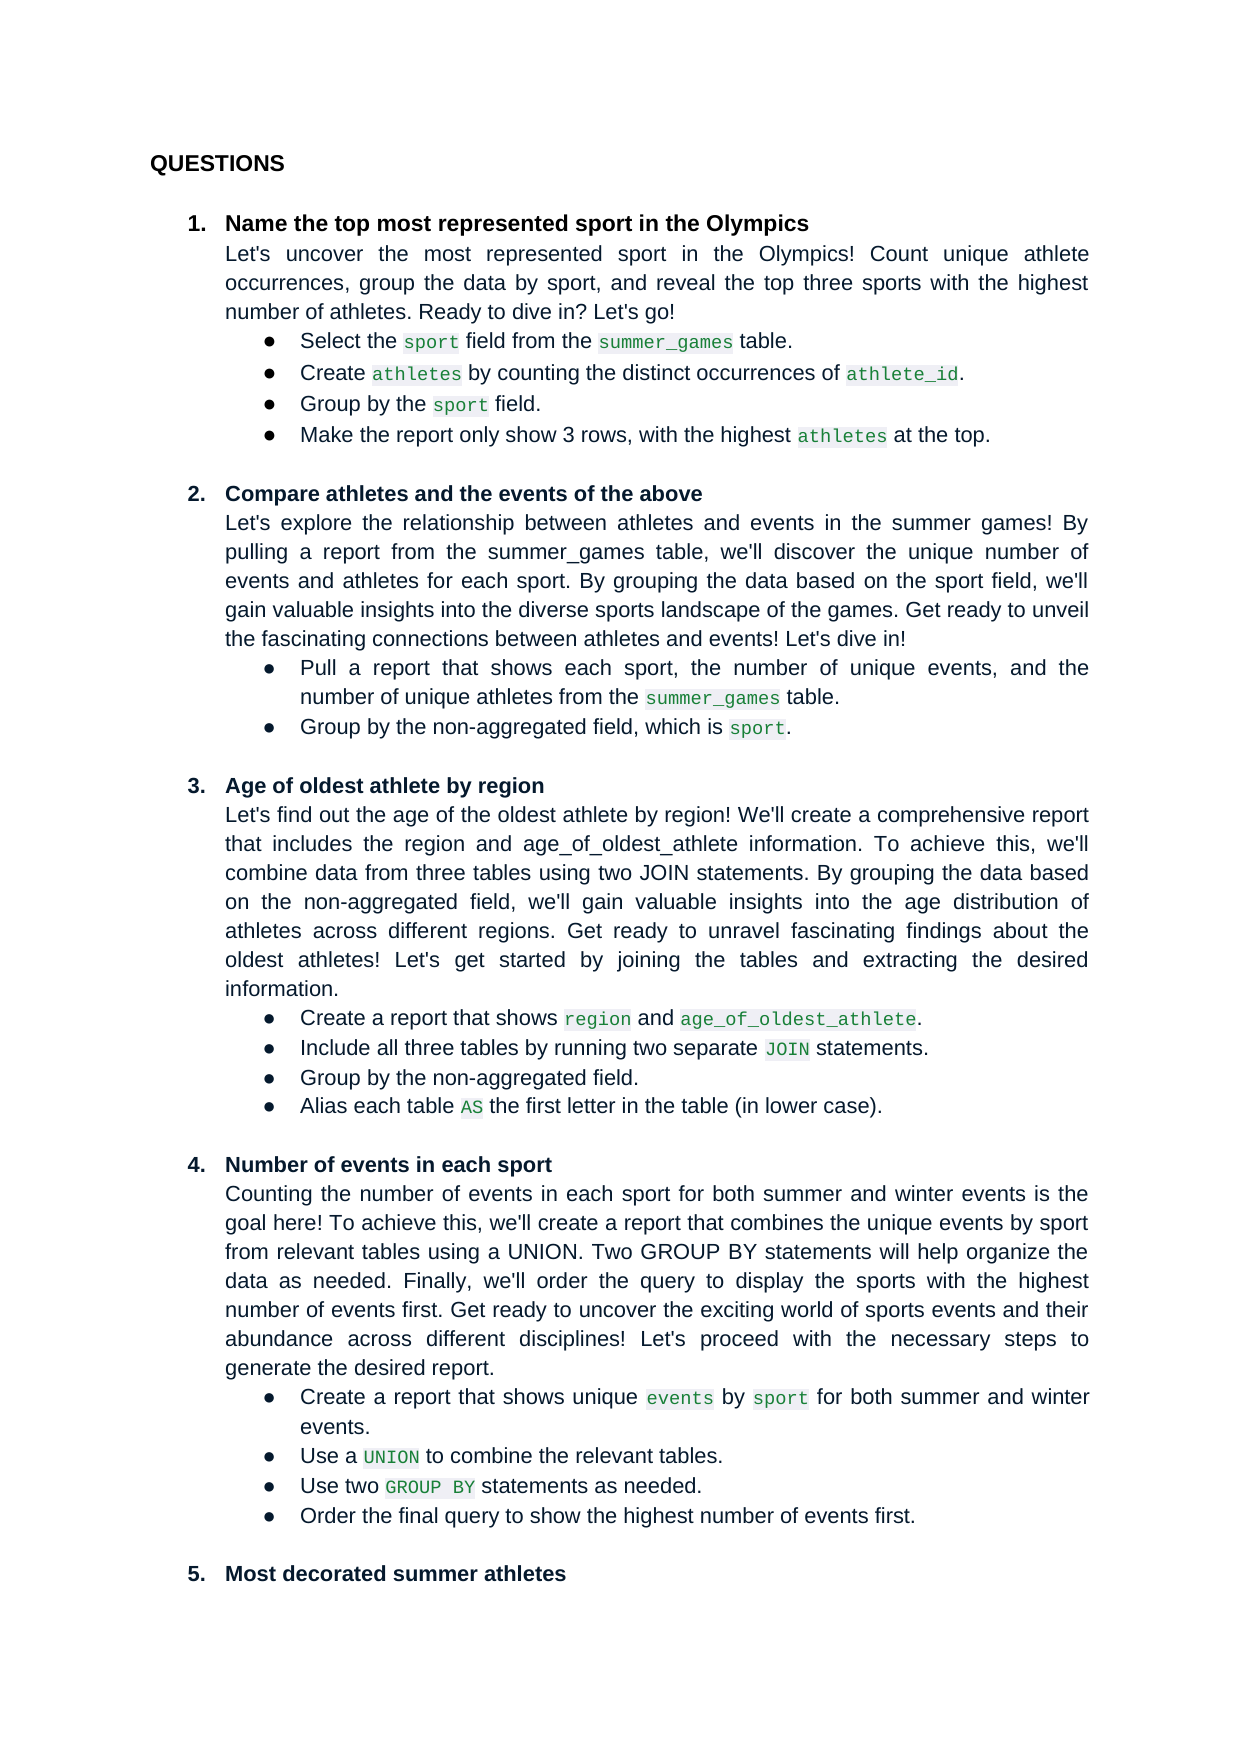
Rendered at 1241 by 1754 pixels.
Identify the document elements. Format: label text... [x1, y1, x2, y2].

text Let's find out the age of the oldest athlete by region! We'll create a comprehensive report that includes the region and age_of_oldest_athlete information. To achieve this, we'll combine data from three tables using two JOIN statements. By grouping the data based on the non-aggregated field, we'll gain valuable insights into the age distribution of athletes across different regions. Get ready to unravel fascinating findings about the oldest athletes! Let's get started by joining the tables and extracting the desired information. [225, 802, 1090, 1001]
list Create athletes by counting the distinct occurrences of athlete_id. [262, 359, 1090, 386]
list Use a UNION to combine the relevant tables. [262, 1443, 1090, 1469]
list Alias each table AS the first letter in the table (in lower case). [262, 1093, 1090, 1119]
list Select the sport field from the summer_games table. [262, 327, 1090, 354]
text Counting the number of events in each sport for both summer and winter events is the goal here! To achieve this, we'll create a report that combines the unique events by sport from relevant tables using a UNION. Two GROUP BY statements will help organize the data as needed. Finally, we'll order the query to display the sports with the highest number of events first. Get ready to uncover the exciting world of sports events and their abundance across different disciplines! Let's proceed with the necessary steps to generate the desired report. [225, 1181, 1090, 1380]
list Age of oldest athlete by region [187, 773, 1090, 798]
text Let's explore the relationship between athletes and events in the summer games! By pulling a report from the summer_games table, we'll discover the unique number of events and athletes for each sport. By grouping the data based on the sport field, we'll gain valuable insights into the diverse sports landscape of the games. Get ready to unveil the fascinating connections between athletes and events! Let's dive in! [225, 510, 1090, 651]
list Compare athletes and the events of the above [187, 481, 1090, 506]
list Pull a report that shows each sport, the number of unique events, and the number of unique athletes from the summer_games table. [262, 655, 1090, 710]
list Create a report that shows unique events by sport for both summer and winter events. [262, 1384, 1090, 1439]
list Group by the non-aggregated field. [262, 1064, 1090, 1089]
list Group by the sport field. [262, 390, 1090, 417]
list Create a report that shows region and age_of_oldest_athlete. [262, 1004, 1090, 1031]
list Use two GROUP BY statements as needed. [262, 1473, 1090, 1499]
list Make the report only show 3 rows, with the highest athletes at the top. [262, 421, 1090, 448]
text QUESTIONS [150, 150, 1090, 176]
list Group by the non-aggregated field, which is sport. [262, 714, 1090, 740]
text Let's uncover the most represented sport in the Olympics! Count unique athlete occurrences, group the data by sport, and reveal the top three sports with the highest number of athletes. Ready to dive in? Let's go! [225, 241, 1090, 324]
list Most decorated summer athletes [187, 1561, 1090, 1586]
list Order the final query to show the highest number of events first. [262, 1503, 1090, 1528]
list Number of events in each sport [187, 1152, 1090, 1177]
list Name the top most represented sport in the Olympics [187, 210, 1090, 237]
list Include all three tables by running two separate JOIN statements. [262, 1034, 1090, 1061]
